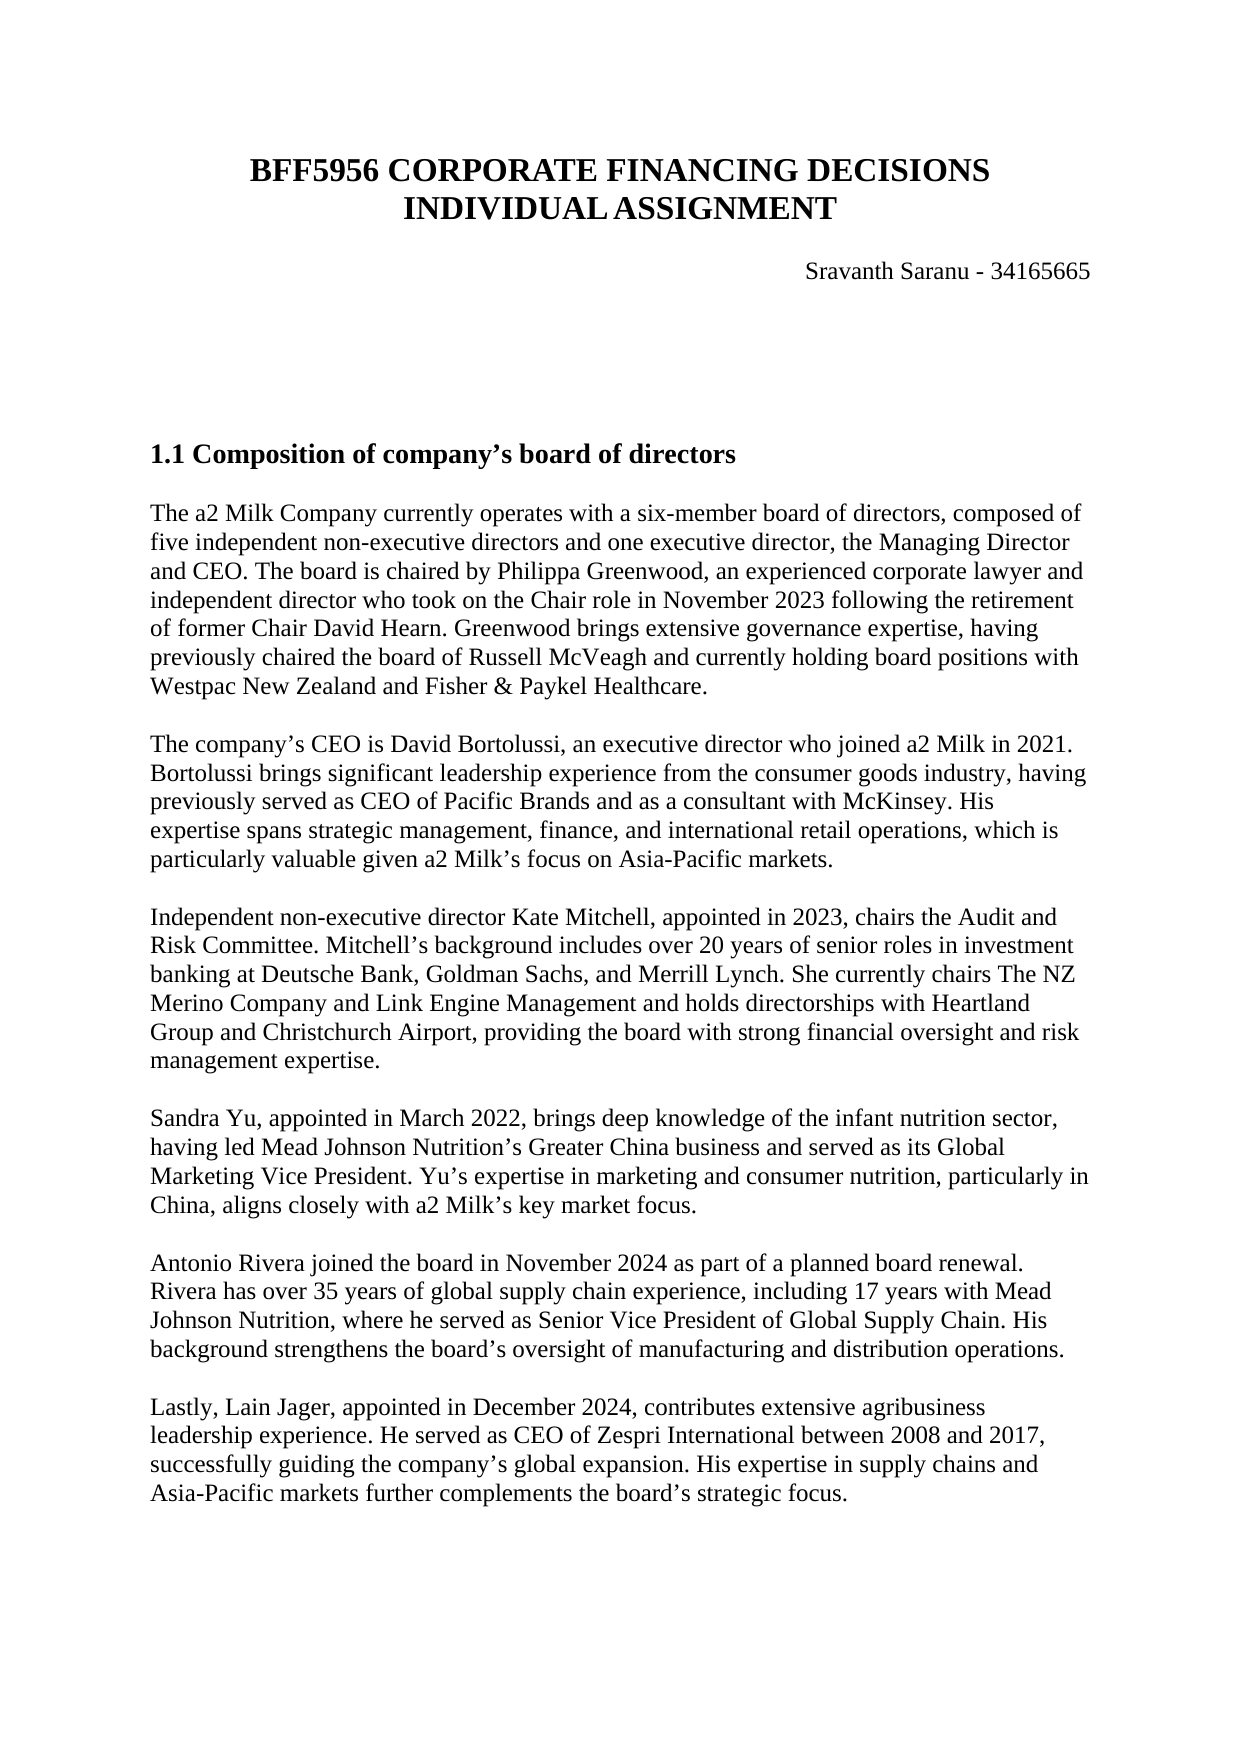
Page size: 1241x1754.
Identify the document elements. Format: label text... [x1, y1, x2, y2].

text 1.1 Composition of company’s board of directors [150, 437, 1090, 469]
text Antonio Rivera joined the board in November 2024 as part of a planned board renewal. Rivera has over 35 years of global supply chain experience, including 17 years with Mead Johnson Nutrition, where he served as Senior Vice President of Global Supply Chain. His background strengthens the board’s oversight of manufacturing and distribution operations. [150, 1248, 1090, 1363]
text Lastly, Lain Jager, appointed in December 2024, contributes extensive agribusiness leadership experience. He served as CEO of Zespri International between 2008 and 2017, successfully guiding the company’s global expansion. His expertise in supply chains and Asia-Pacific markets further complements the board’s strategic focus. [150, 1392, 1090, 1507]
text BFF5956 CORPORATE FINANCING DECISIONS INDIVIDUAL ASSIGNMENT [150, 150, 1090, 227]
text Sandra Yu, appointed in March 2022, brings deep knowledge of the infant nutrition sector, having led Mead Johnson Nutrition’s Greater China business and served as its Global Marketing Vice President. Yu’s expertise in marketing and consumer nutrition, particularly in China, aligns closely with a2 Milk’s key market focus. [150, 1103, 1090, 1218]
text Sravanth Saranu - 34165665 [150, 256, 1090, 284]
text The company’s CEO is David Bortolussi, an executive director who joined a2 Milk in 2021. Bortolussi brings significant leadership experience from the consumer goods industry, having previously served as CEO of Pacific Brands and as a consultant with McKinsey. His expertise spans strategic management, finance, and international retail operations, which is particularly valuable given a2 Milk’s focus on Asia-Pacific markets. [150, 729, 1090, 873]
text The a2 Milk Company currently operates with a six-member board of directors, composed of five independent non-executive directors and one executive director, the Managing Director and CEO. The board is chaired by Philippa Greenwood, an experienced corporate lawyer and independent director who took on the Chair role in November 2023 following the retirement of former Chair David Hearn. Greenwood brings extensive governance expertise, having previously chaired the board of Russell McVeagh and currently holding board positions with Westpac New Zealand and Fisher & Paykel Healthcare. [150, 498, 1090, 700]
text Independent non-executive director Kate Mitchell, appointed in 2023, chairs the Audit and Risk Committee. Mitchell’s background includes over 20 years of senior roles in investment banking at Deutsche Bank, Goldman Sachs, and Merrill Lynch. She currently chairs The NZ Merino Company and Link Engine Management and holds directorships with Heartland Group and Christchurch Airport, providing the board with strong financial oversight and risk management expertise. [150, 902, 1090, 1074]
